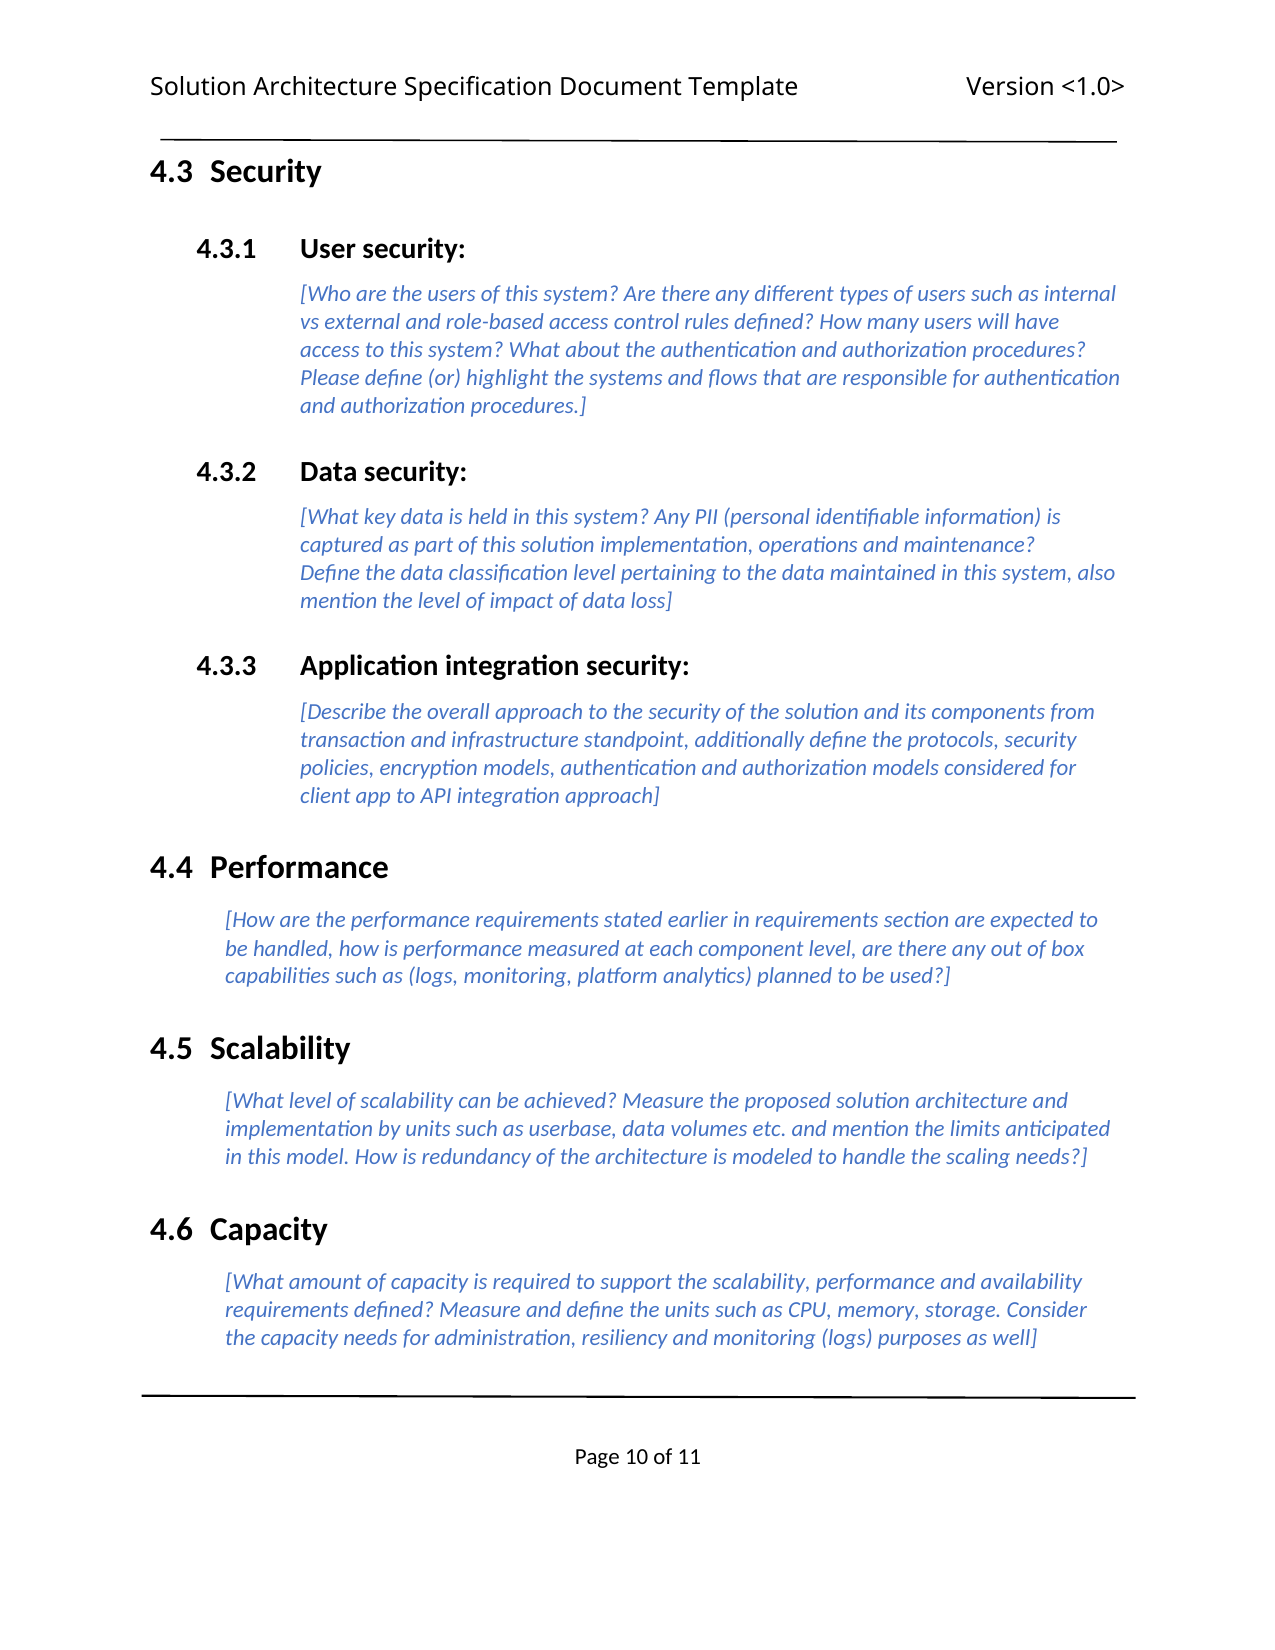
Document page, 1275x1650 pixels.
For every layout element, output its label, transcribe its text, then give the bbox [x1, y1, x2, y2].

list [Describe the overall approach to the security of the solution and its components from transaction and infrastructure standpoint, additionally define the protocols, security policies, encryption models, authentication and authorization models considered for client app to API integration approach] [300, 697, 1125, 809]
subtitle Scalability [150, 1027, 1125, 1068]
list Define the data classification level pertaining to the data maintained in this system, also mention the level of impact of data loss] [300, 558, 1125, 614]
subtitle Data security: [196, 453, 1125, 488]
subtitle Application integration security: [196, 647, 1125, 683]
subtitle Security [150, 150, 1125, 191]
subtitle Performance [150, 846, 1125, 887]
list [What key data is held in this system? Any PII (personal identifiable information) is captured as part of this solution implementation, operations and maintenance? [300, 502, 1125, 558]
subtitle Capacity [150, 1208, 1125, 1249]
list [What level of scalability can be achieved? Measure the proposed solution architecture and implementation by units such as userbase, data volumes etc. and mention the limits anticipated in this model. How is redundancy of the architecture is modeled to handle the scaling needs?] [225, 1086, 1125, 1171]
list [How are the performance requirements stated earlier in requirements section are expected to be handled, how is performance measured at each component level, are there any out of box capabilities such as (logs, monitoring, platform analytics) planned to be used?] [225, 906, 1125, 990]
subtitle User security: [196, 230, 1125, 266]
list [What amount of capacity is required to support the scalability, performance and availability requirements defined? Measure and define the units such as CPU, memory, storage. Consider the capacity needs for administration, resiliency and monitoring (logs) purposes as well] [225, 1267, 1125, 1351]
list [Who are the users of this system? Are there any different types of users such as internal vs external and role-based access control rules defined? How many users will have access to this system? What about the authentication and authorization procedures? Please define (or) highlight the systems and flows that are responsible for authentication and authorization procedures.] [300, 279, 1125, 419]
